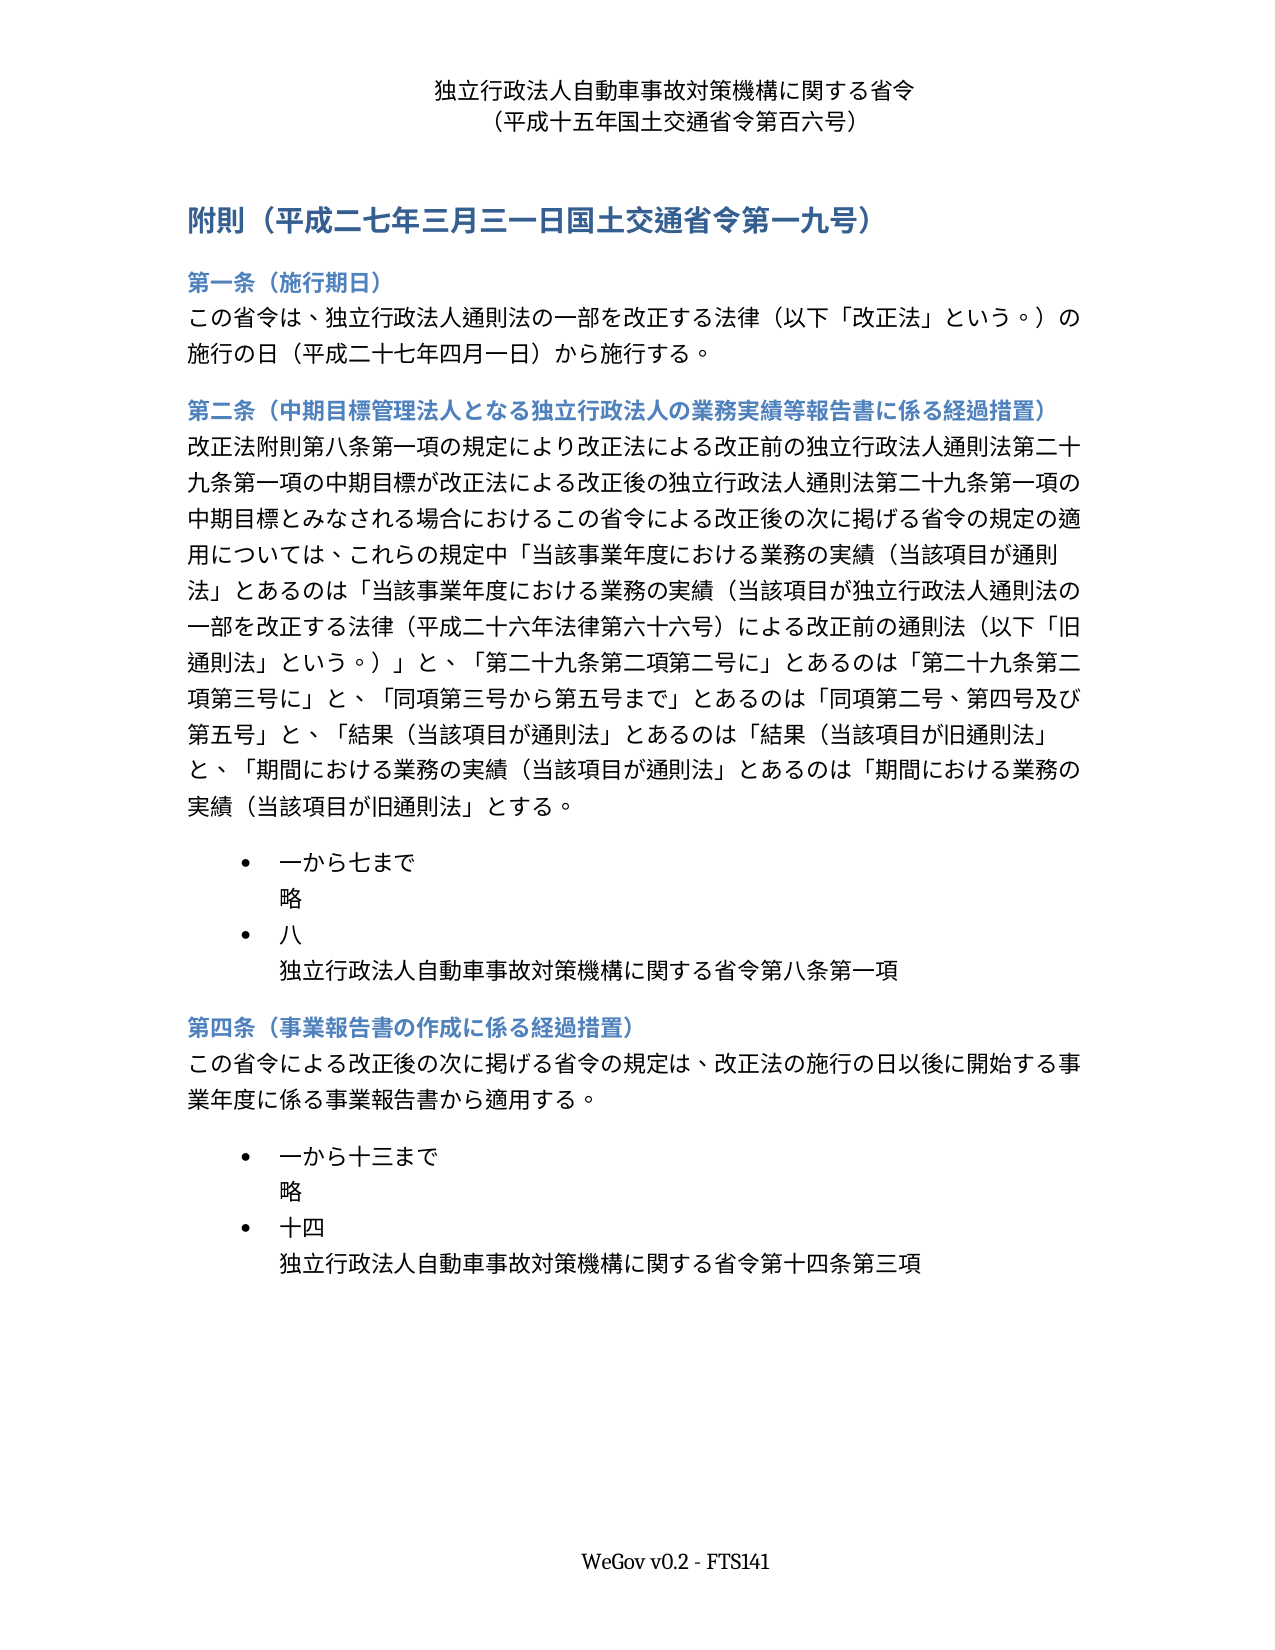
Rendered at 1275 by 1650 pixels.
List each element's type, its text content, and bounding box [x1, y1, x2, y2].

list 一から十三まで 略 [242, 1140, 1087, 1208]
text 改正法附則第八条第一項の規定により改正法による改正前の独立行政法人通則法第二十九条第一項の中期目標が改正法による改正後の独立行政法人通則法第二十九条第一項の中期目標とみなされる場合におけるこの省令による改正後の次に掲げる省令の規定の適用については、これらの規定中「当該事業年度における業務の実績（当該項目が通則法」とあるのは「当該事業年度における業務の実績（当該項目が独立行政法人通則法の一部を改正する法律（平成二十六年法律第六十六号）による改正前の通則法（以下「旧通則法」という。）」と、「第二十九条第二項第二号に」とあるのは「第二十九条第二項第三号に」と、「同項第三号から第五号まで」とあるのは「同項第二号、第四号及び第五号」と、「結果（当該項目が通則法」とあるのは「結果（当該項目が旧通則法」と、「期間における業務の実績（当該項目が通則法」とあるのは「期間における業務の実績（当該項目が旧通則法」とする。 [187, 431, 1087, 822]
list 一から七まで 略 [242, 847, 1087, 914]
subtitle 第四条（事業報告書の作成に係る経過措置） [187, 1012, 1087, 1043]
list 十四 独立行政法人自動車事故対策機構に関する省令第十四条第三項 [242, 1212, 1087, 1279]
subtitle 附則（平成二七年三月三一日国土交通省令第一九号） [187, 200, 1087, 240]
text この省令は、独立行政法人通則法の一部を改正する法律（以下「改正法」という。）の施行の日（平成二十七年四月一日）から施行する。 [187, 302, 1087, 369]
text この省令による改正後の次に掲げる省令の規定は、改正法の施行の日以後に開始する事業年度に係る事業報告書から適用する。 [187, 1048, 1087, 1115]
subtitle 第一条（施行期日） [187, 266, 1087, 298]
list 八 独立行政法人自動車事故対策機構に関する省令第八条第一項 [242, 919, 1087, 986]
subtitle 第二条（中期目標管理法人となる独立行政法人の業務実績等報告書に係る経過措置） [187, 395, 1087, 426]
